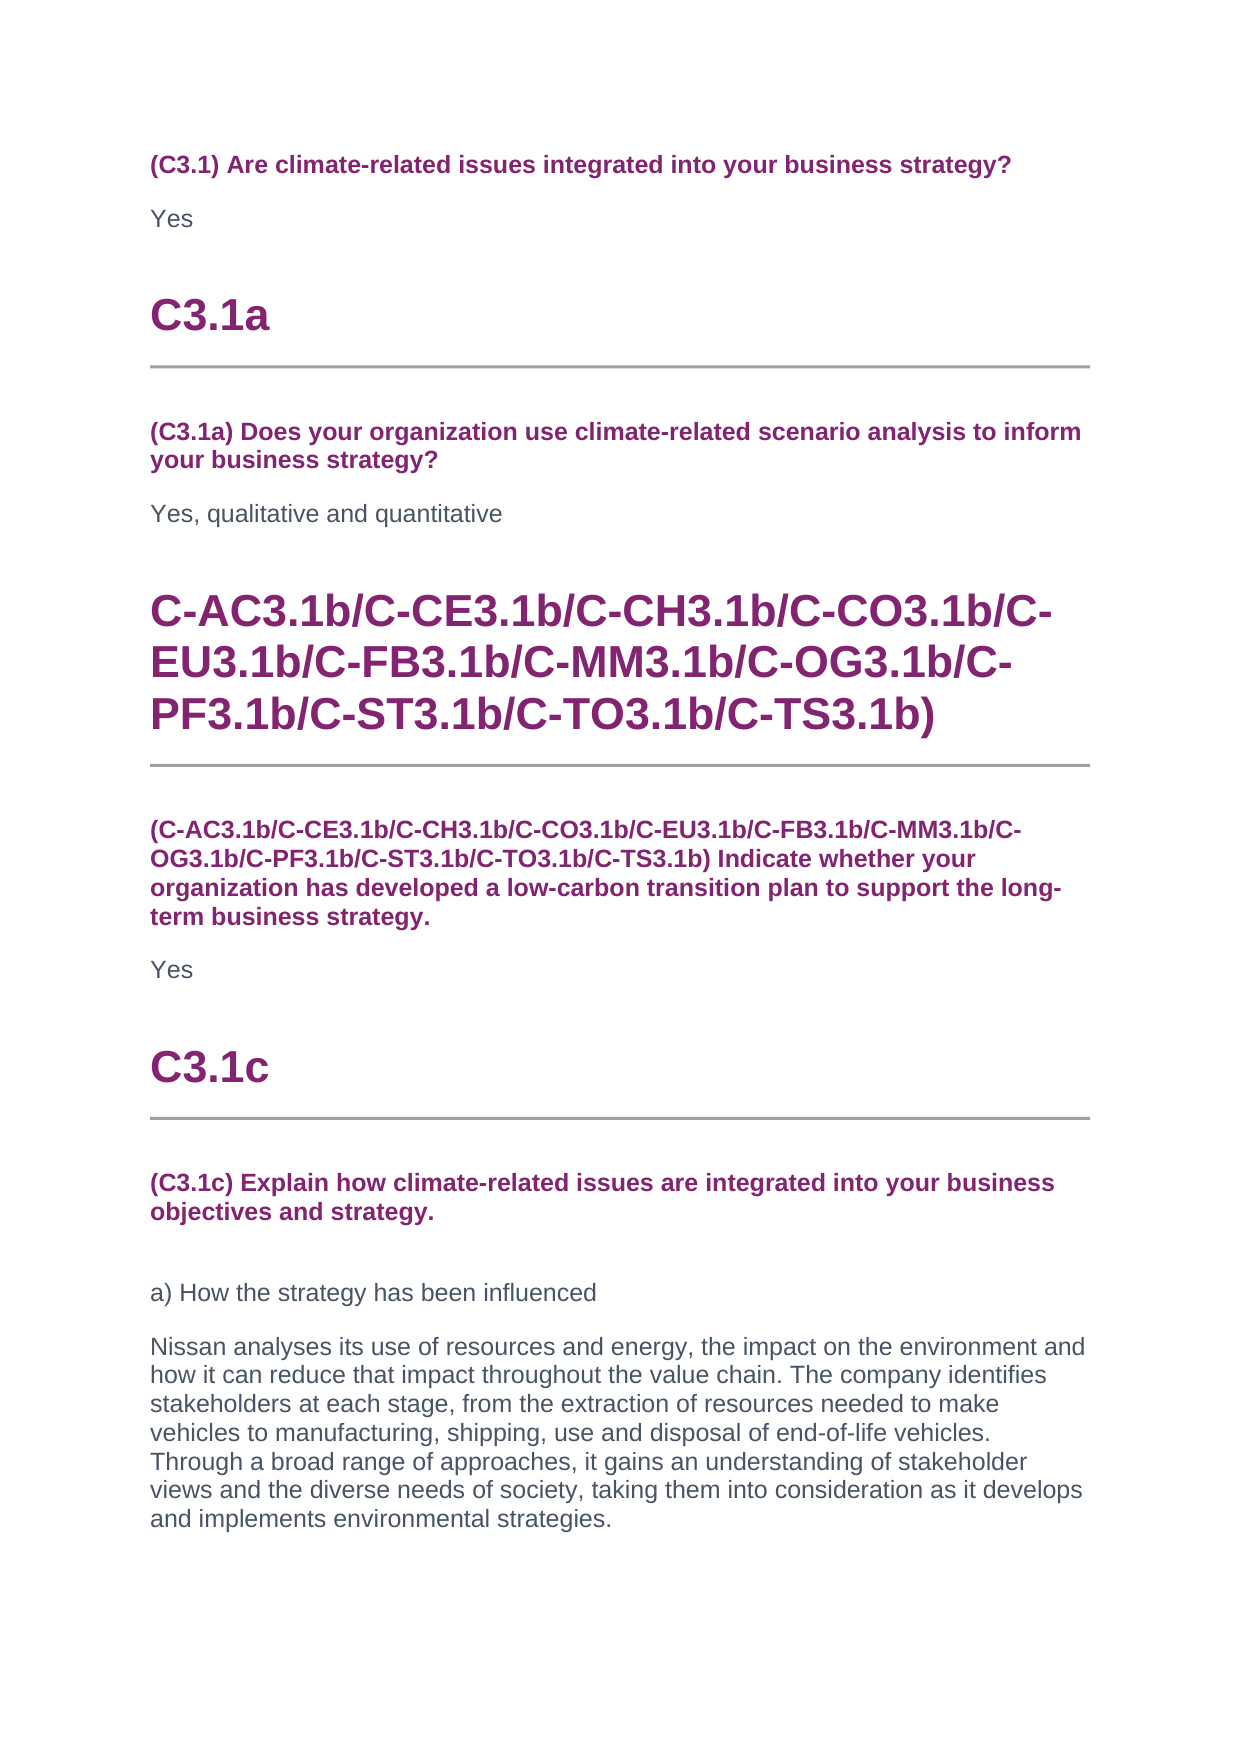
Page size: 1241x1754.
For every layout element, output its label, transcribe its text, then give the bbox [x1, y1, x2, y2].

subtitle (C3.1a) Does your organization use climate-related scenario analysis to inform your business strategy? [150, 417, 1090, 474]
subtitle C3.1c [150, 984, 1090, 1092]
subtitle (C3.1c) Explain how climate-related issues are integrated into your business objectives and strategy. [150, 1168, 1090, 1226]
subtitle (C3.1) Are climate-related issues integrated into your business strategy? [150, 150, 1090, 179]
subtitle C3.1a [150, 232, 1090, 340]
text Nissan analyses its use of resources and energy, the impact on the environment and how it can reduce that impact throughout the value chain. The company identifies stakeholders at each stage, from the extraction of resources needed to make vehicles to manufacturing, shipping, use and disposal of end-of-life vehicles. Through a broad range of approaches, it gains an understanding of stakeholder views and the diverse needs of society, taking them into consideration as it develops and implements environmental strategies. [150, 1304, 1090, 1533]
text Yes [150, 204, 1090, 232]
text Yes [150, 955, 1090, 984]
subtitle C-AC3.1b/C-CE3.1b/C-CH3.1b/C-CO3.1b/C-EU3.1b/C-FB3.1b/C-MM3.1b/C-OG3.1b/C-PF3.1b/C-ST3.1b/C-TO3.1b/C-TS3.1b) [150, 528, 1090, 739]
subtitle (C-AC3.1b/C-CE3.1b/C-CH3.1b/C-CO3.1b/C-EU3.1b/C-FB3.1b/C-MM3.1b/C-OG3.1b/C-PF3.1b/C-ST3.1b/C-TO3.1b/C-TS3.1b) Indicate whether your organization has developed a low-carbon transition plan to support the long-term business strategy. [150, 815, 1090, 930]
text Yes, qualitative and quantitative [150, 499, 1090, 528]
text a) How the strategy has been influenced [150, 1251, 1090, 1304]
